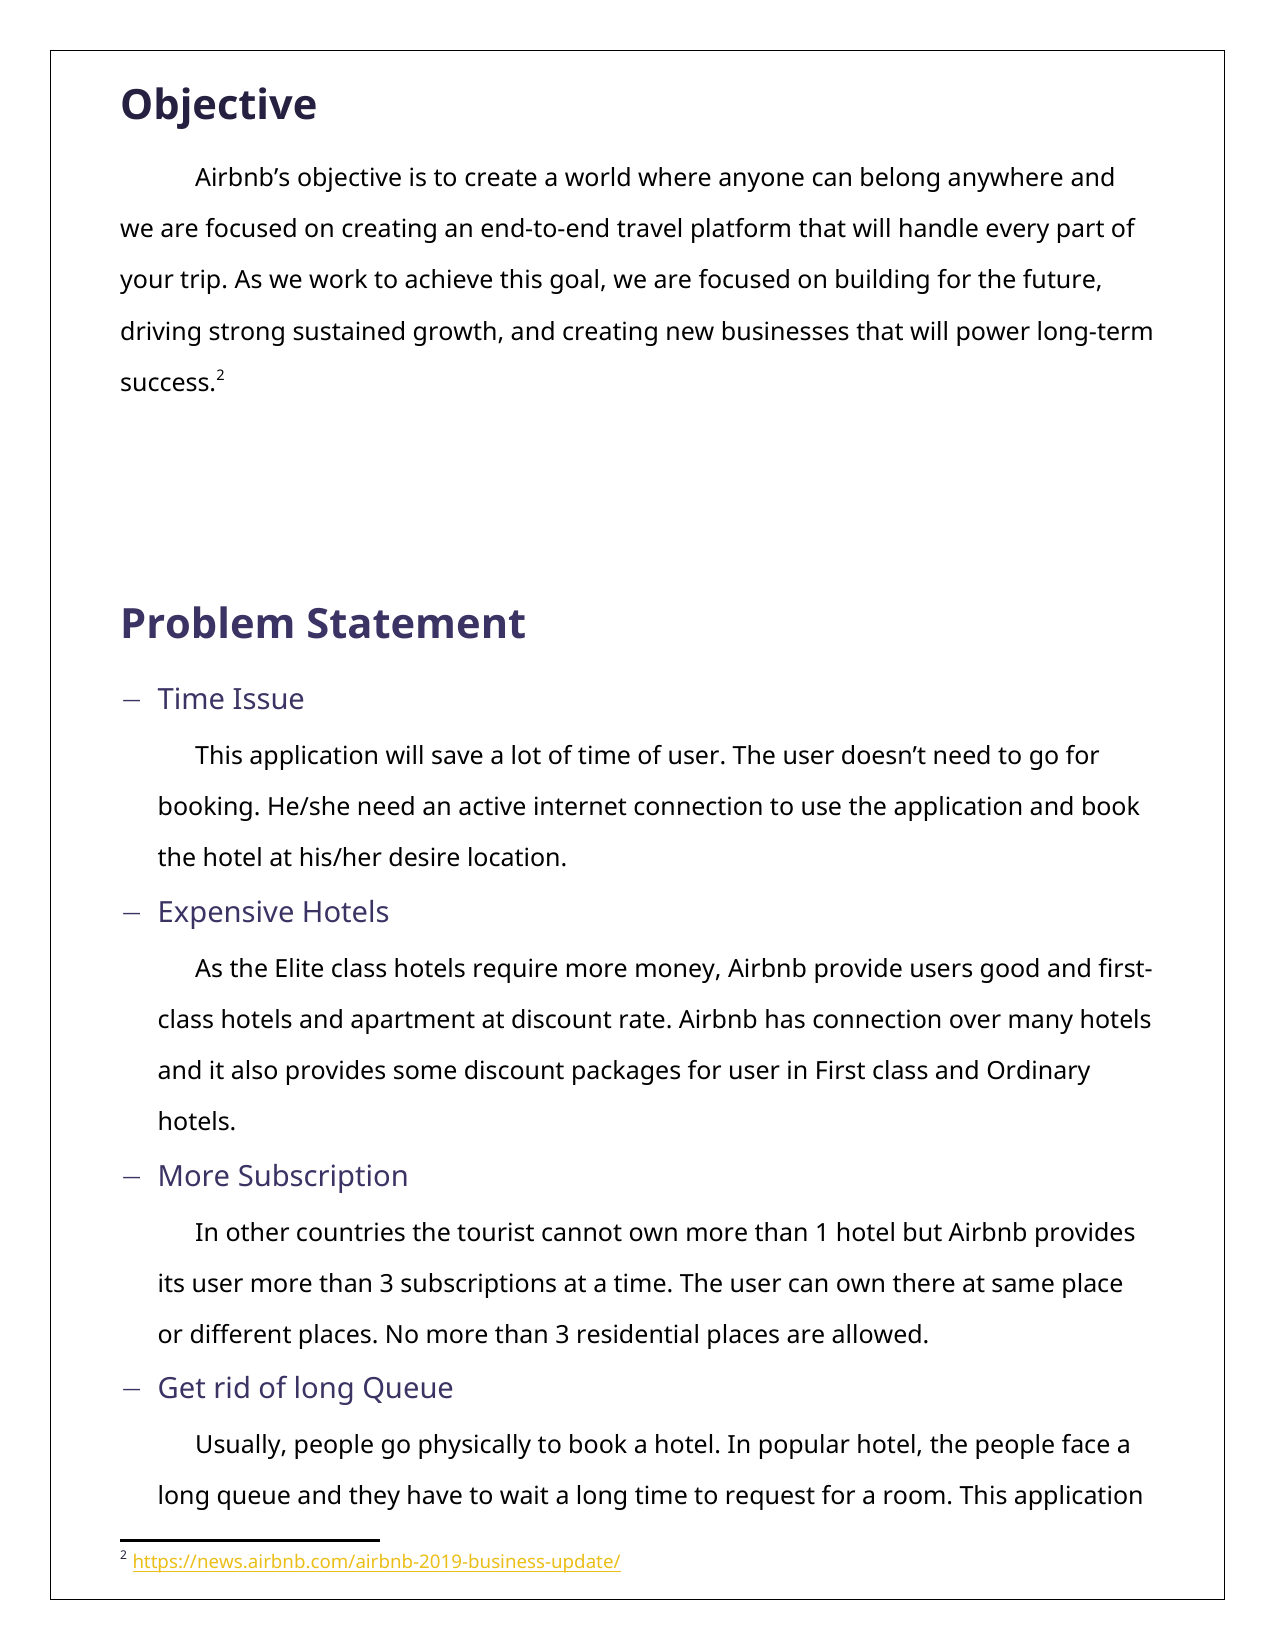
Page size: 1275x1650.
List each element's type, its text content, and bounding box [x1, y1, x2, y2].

text Airbnb’s objective is to create a world where anyone can belong anywhere and we are focused on creating an end-to-end travel platform that will handle every part of your trip. As we work to achieve this goal, we are focused on building for the future, driving strong sustained growth, and creating new businesses that will power long-term success. [120, 160, 1155, 398]
list Expensive Hotels [120, 891, 1155, 931]
subtitle Problem Statement [120, 593, 1155, 650]
list Time Issue [120, 678, 1155, 718]
text In other countries the tourist cannot own more than 1 hotel but Airbnb provides its user more than 3 subscriptions at a time. The user can own there at same place or different places. No more than 3 residential places are allowed. [157, 1214, 1155, 1350]
text As the Elite class hotels require more money, Airbnb provide users good and first-class hotels and apartment at discount rate. Airbnb has connection over many hotels and it also provides some discount packages for user in First class and Ordinary hotels. [157, 951, 1155, 1138]
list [157, 1427, 1155, 1512]
list More Subscription [120, 1155, 1155, 1194]
list This application will save a lot of time of user. The user doesn’t need to go for booking. He/she need an active internet connection to use the application and book the hotel at his/her desire location. [157, 738, 1155, 874]
list Get rid of long Queue [120, 1367, 1155, 1407]
subtitle Objective [120, 75, 1155, 132]
